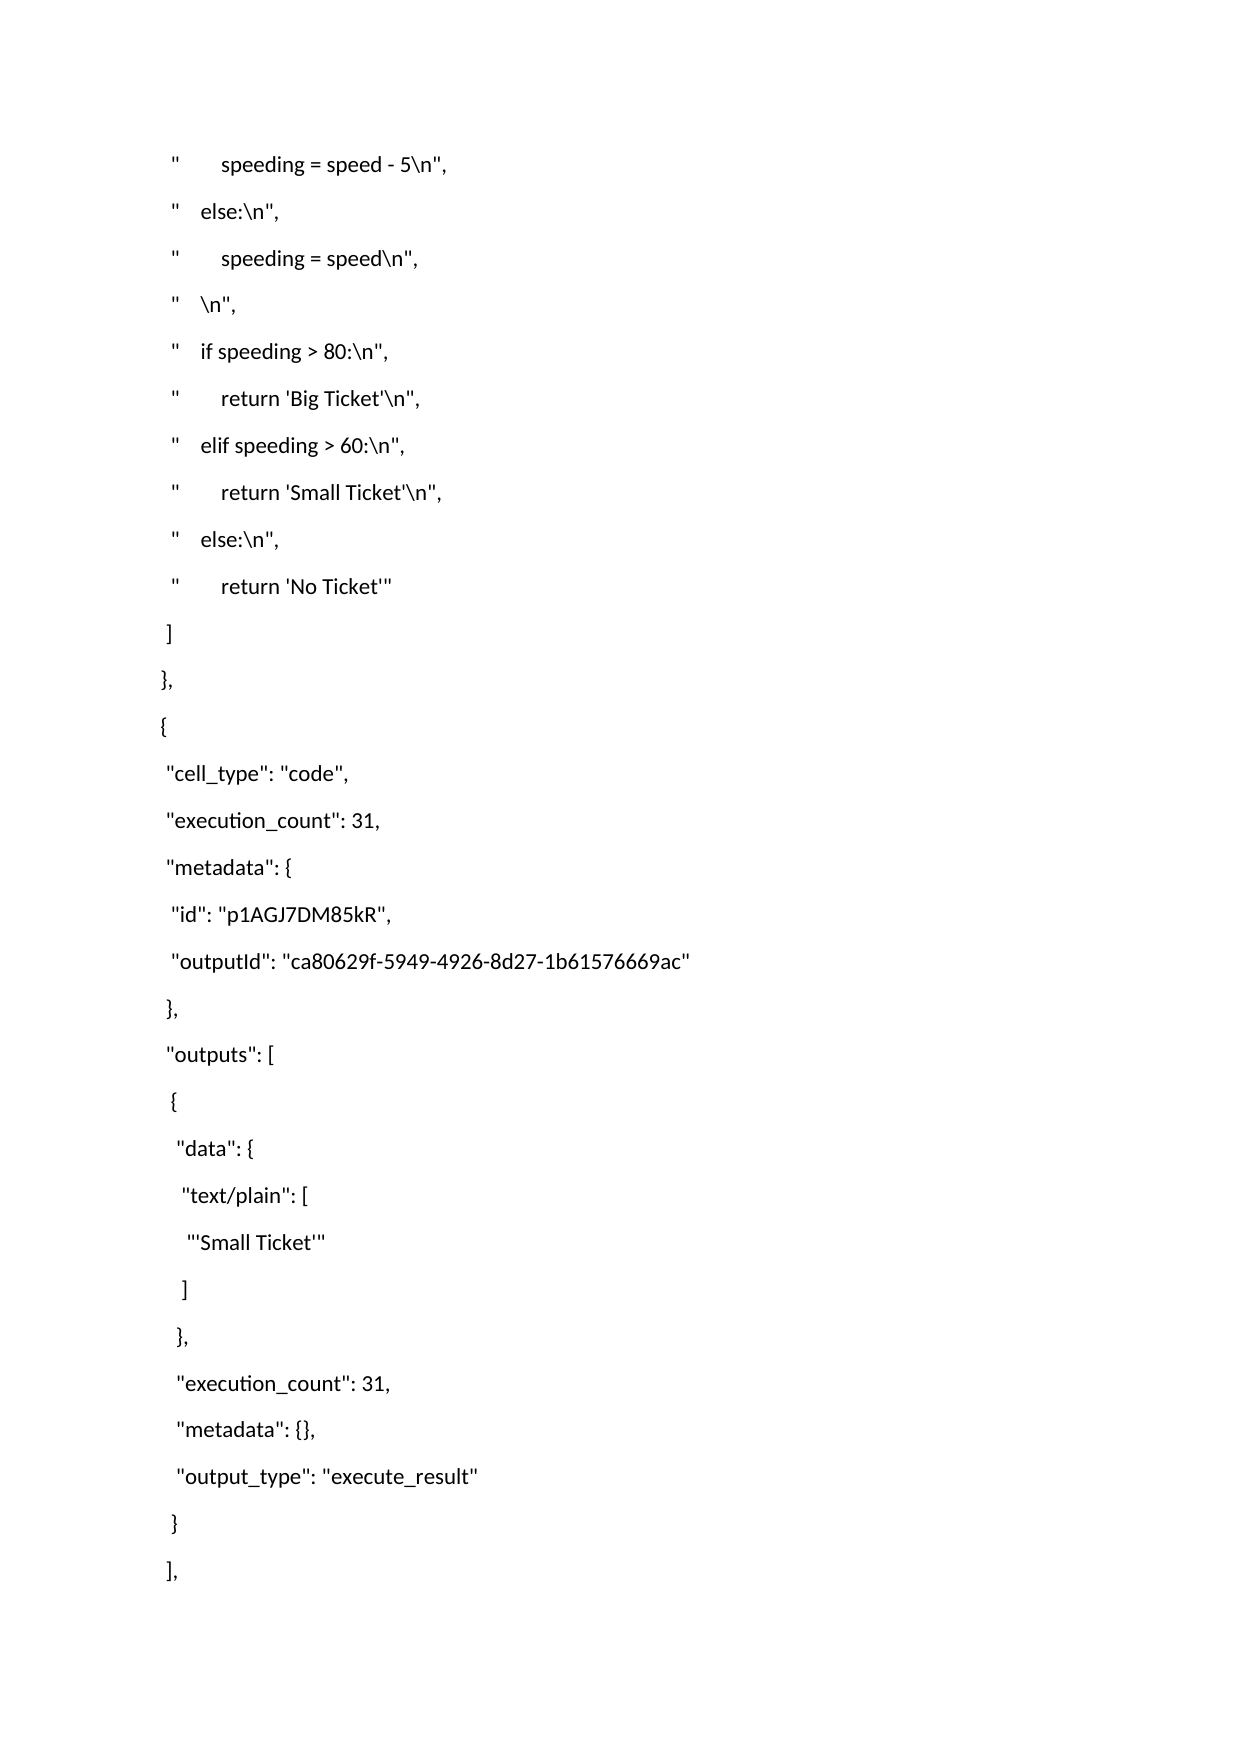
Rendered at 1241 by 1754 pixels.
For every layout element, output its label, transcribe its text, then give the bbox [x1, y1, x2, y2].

text " else:\n", [150, 525, 1090, 553]
text "data": { [150, 1134, 1090, 1162]
text { [150, 1087, 1090, 1116]
text { [150, 712, 1090, 741]
text " \n", [150, 291, 1090, 319]
text "execution_count": 31, [150, 1369, 1090, 1397]
text "output_type": "execute_result" [150, 1462, 1090, 1491]
text "cell_type": "code", [150, 759, 1090, 787]
text " speeding = speed\n", [150, 244, 1090, 272]
text " return 'No Ticket'" [150, 572, 1090, 600]
text }, [150, 666, 1090, 694]
text " return 'Big Ticket'\n", [150, 384, 1090, 412]
text } [150, 1509, 1090, 1537]
text " return 'Small Ticket'\n", [150, 478, 1090, 506]
text " else:\n", [150, 197, 1090, 225]
text }, [150, 1322, 1090, 1350]
text " if speeding > 80:\n", [150, 337, 1090, 366]
text "metadata": {}, [150, 1416, 1090, 1444]
text "id": "p1AGJ7DM85kR", [150, 900, 1090, 928]
text ], [150, 1556, 1090, 1584]
text ] [150, 619, 1090, 647]
text "text/plain": [ [150, 1181, 1090, 1209]
text ] [150, 1275, 1090, 1303]
text "metadata": { [150, 853, 1090, 881]
text "execution_count": 31, [150, 806, 1090, 834]
text "outputId": "ca80629f-5949-4926-8d27-1b61576669ac" [150, 947, 1090, 975]
text }, [150, 994, 1090, 1022]
text "outputs": [ [150, 1041, 1090, 1069]
text " speeding = speed - 5\n", [150, 150, 1090, 178]
text "'Small Ticket'" [150, 1228, 1090, 1256]
text " elif speeding > 60:\n", [150, 431, 1090, 459]
